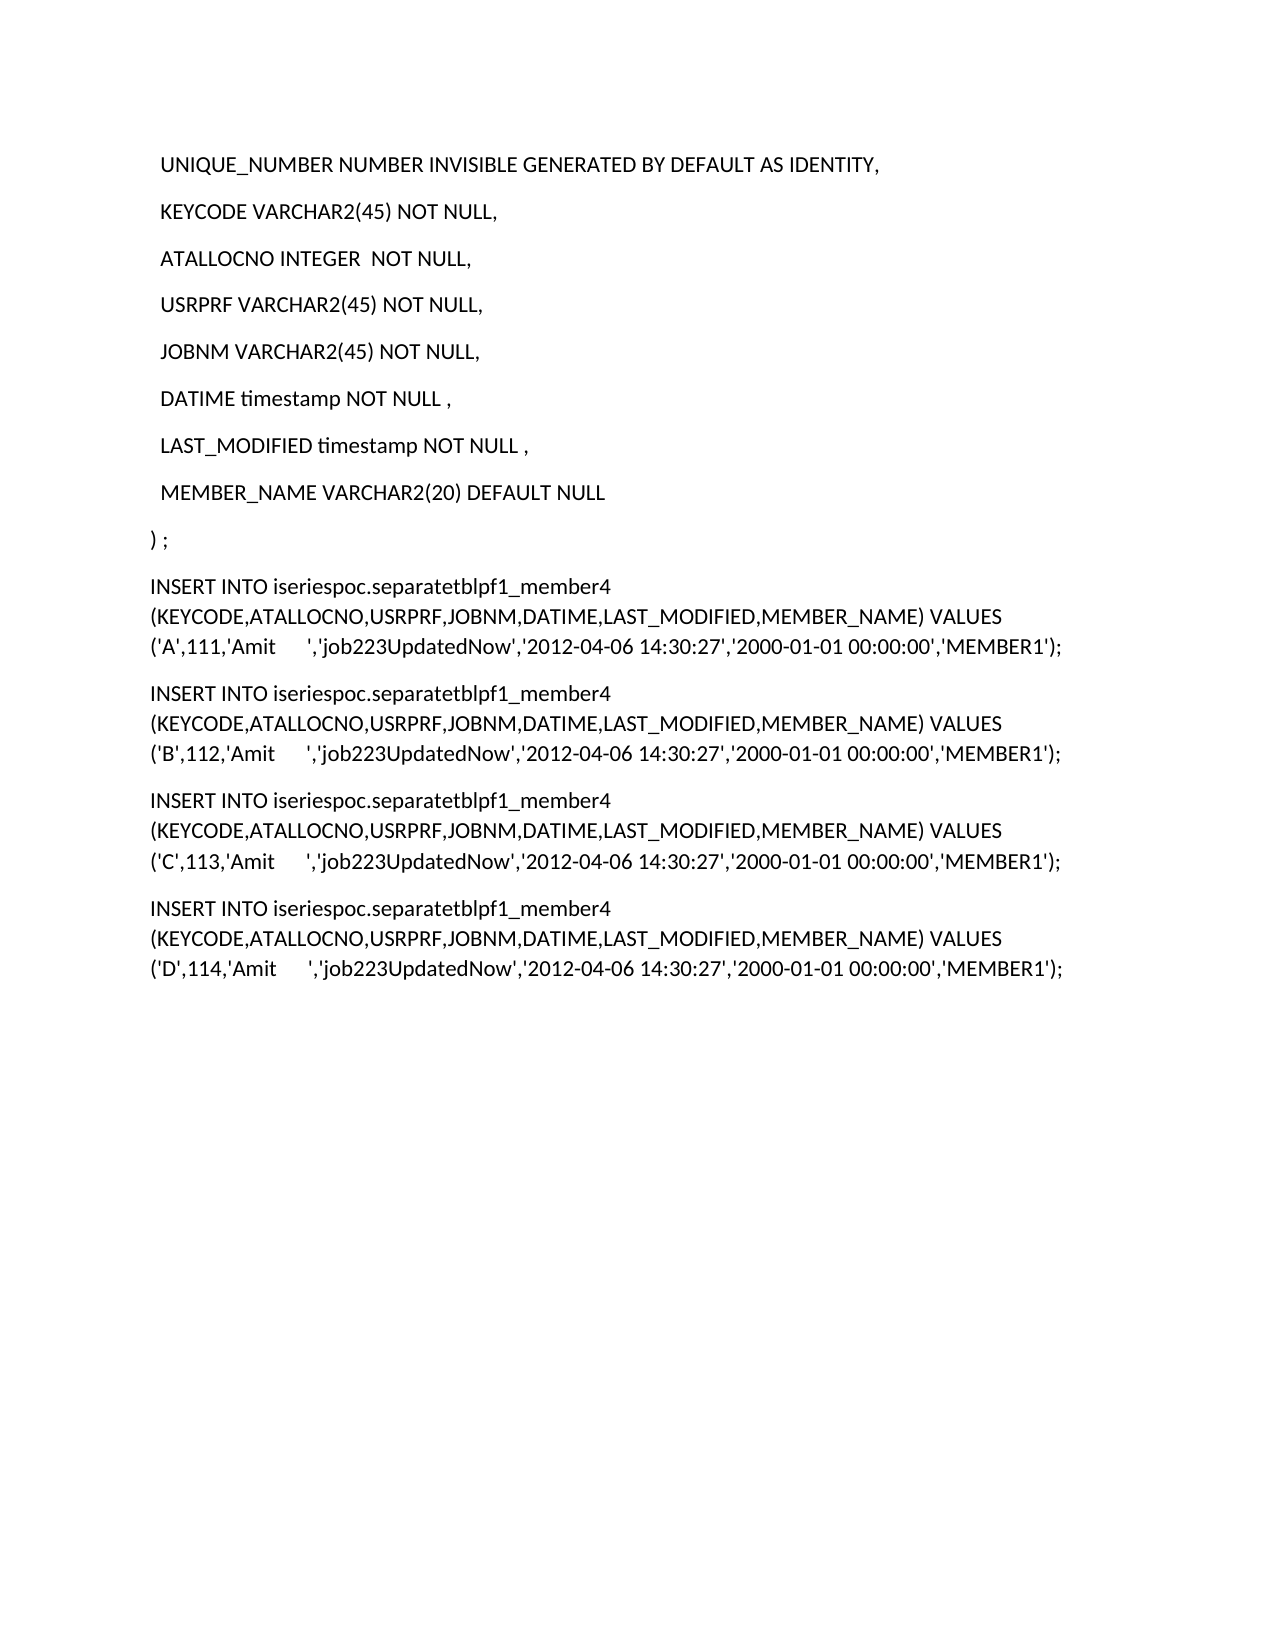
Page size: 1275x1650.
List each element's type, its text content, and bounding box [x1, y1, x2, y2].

text INSERT INTO iseriespoc.separatetblpf1_member4 (KEYCODE,ATALLOCNO,USRPRF,JOBNM,DATIME,LAST_MODIFIED,MEMBER_NAME) VALUES ('C',113,'Amit ','job223UpdatedNow','2012-04-06 14:30:27','2000-01-01 00:00:00','MEMBER1'); [150, 786, 1125, 875]
text MEMBER_NAME VARCHAR2(20) DEFAULT NULL [150, 478, 1125, 506]
text ATALLOCNO INTEGER NOT NULL, [150, 244, 1125, 272]
text INSERT INTO iseriespoc.separatetblpf1_member4 (KEYCODE,ATALLOCNO,USRPRF,JOBNM,DATIME,LAST_MODIFIED,MEMBER_NAME) VALUES ('B',112,'Amit ','job223UpdatedNow','2012-04-06 14:30:27','2000-01-01 00:00:00','MEMBER1'); [150, 679, 1125, 768]
text DATIME timestamp NOT NULL , [150, 384, 1125, 412]
text ) ; [150, 525, 1125, 553]
text UNIQUE_NUMBER NUMBER INVISIBLE GENERATED BY DEFAULT AS IDENTITY, [150, 150, 1125, 178]
text INSERT INTO iseriespoc.separatetblpf1_member4 (KEYCODE,ATALLOCNO,USRPRF,JOBNM,DATIME,LAST_MODIFIED,MEMBER_NAME) VALUES ('A',111,'Amit ','job223UpdatedNow','2012-04-06 14:30:27','2000-01-01 00:00:00','MEMBER1'); [150, 572, 1125, 660]
text LAST_MODIFIED timestamp NOT NULL , [150, 431, 1125, 459]
text INSERT INTO iseriespoc.separatetblpf1_member4 (KEYCODE,ATALLOCNO,USRPRF,JOBNM,DATIME,LAST_MODIFIED,MEMBER_NAME) VALUES ('D',114,'Amit ','job223UpdatedNow','2012-04-06 14:30:27','2000-01-01 00:00:00','MEMBER1'); [150, 894, 1125, 982]
text KEYCODE VARCHAR2(45) NOT NULL, [150, 197, 1125, 225]
text USRPRF VARCHAR2(45) NOT NULL, [150, 291, 1125, 319]
text JOBNM VARCHAR2(45) NOT NULL, [150, 337, 1125, 366]
